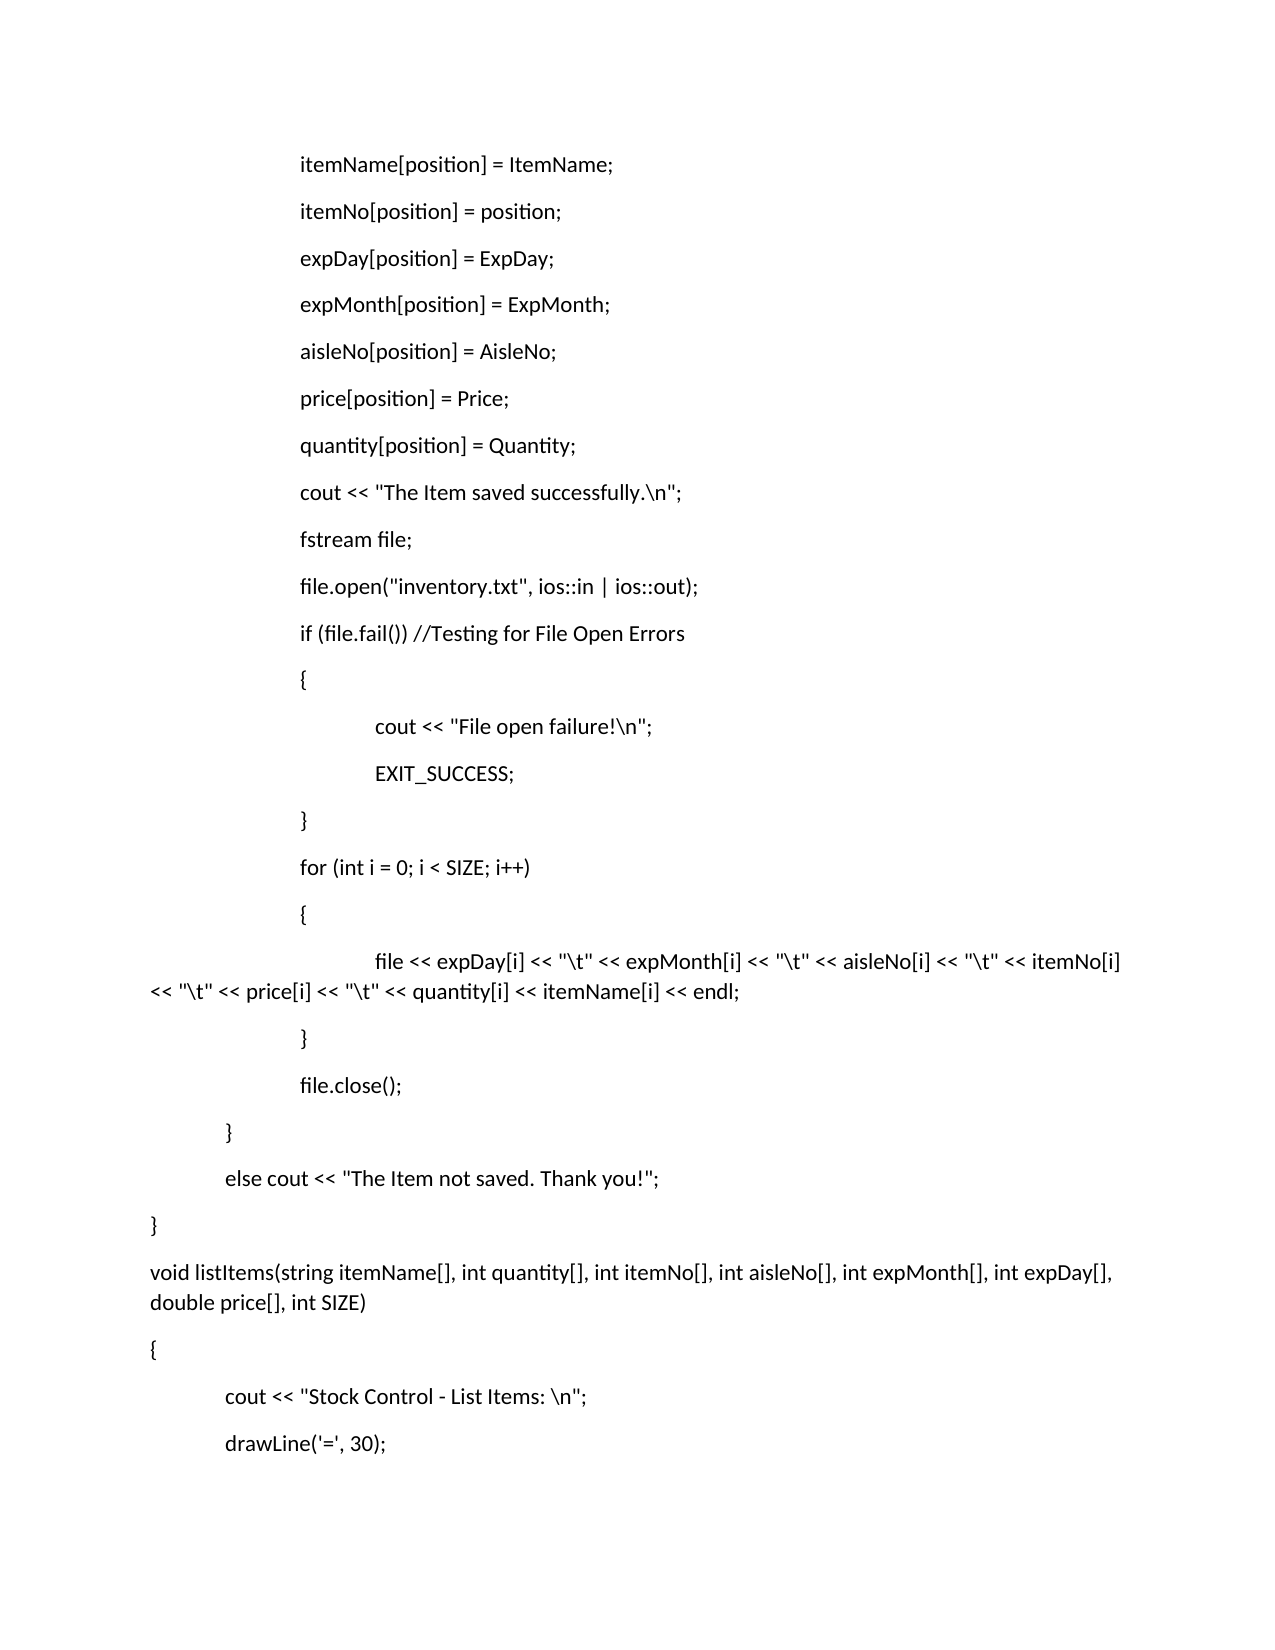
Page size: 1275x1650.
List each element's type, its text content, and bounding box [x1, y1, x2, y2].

text } [150, 806, 1125, 834]
text expMonth[position] = ExpMonth; [150, 291, 1125, 319]
text { [150, 666, 1125, 694]
text expDay[position] = ExpDay; [150, 244, 1125, 272]
text file << expDay[i] << "\t" << expMonth[i] << "\t" << aisleNo[i] << "\t" << itemNo[i] << "\t" << price[i] << "\t" << quantity[i] << itemName[i] << endl; [150, 947, 1125, 1005]
text cout << "Stock Control - List Items: \n"; [150, 1382, 1125, 1410]
text quantity[position] = Quantity; [150, 431, 1125, 459]
text else cout << "The Item not saved. Thank you!"; [150, 1164, 1125, 1193]
text file.open("inventory.txt", ios::in | ios::out); [150, 572, 1125, 600]
text if (file.fail()) //Testing for File Open Errors [150, 619, 1125, 647]
text drawLine('=', 30); [150, 1429, 1125, 1457]
text itemName[position] = ItemName; [150, 150, 1125, 178]
text cout << "The Item saved successfully.\n"; [150, 478, 1125, 506]
text cout << "File open failure!\n"; [150, 712, 1125, 741]
text } [150, 1211, 1125, 1239]
text void listItems(string itemName[], int quantity[], int itemNo[], int aisleNo[], int expMonth[], int expDay[], double price[], int SIZE) [150, 1258, 1125, 1317]
text for (int i = 0; i < SIZE; i++) [150, 853, 1125, 881]
text EXIT_SUCCESS; [150, 759, 1125, 787]
text } [150, 1118, 1125, 1146]
text file.close(); [150, 1071, 1125, 1099]
text { [150, 900, 1125, 928]
text price[position] = Price; [150, 384, 1125, 412]
text itemNo[position] = position; [150, 197, 1125, 225]
text } [150, 1024, 1125, 1052]
text aisleNo[position] = AisleNo; [150, 337, 1125, 366]
text { [150, 1335, 1125, 1363]
text fstream file; [150, 525, 1125, 553]
